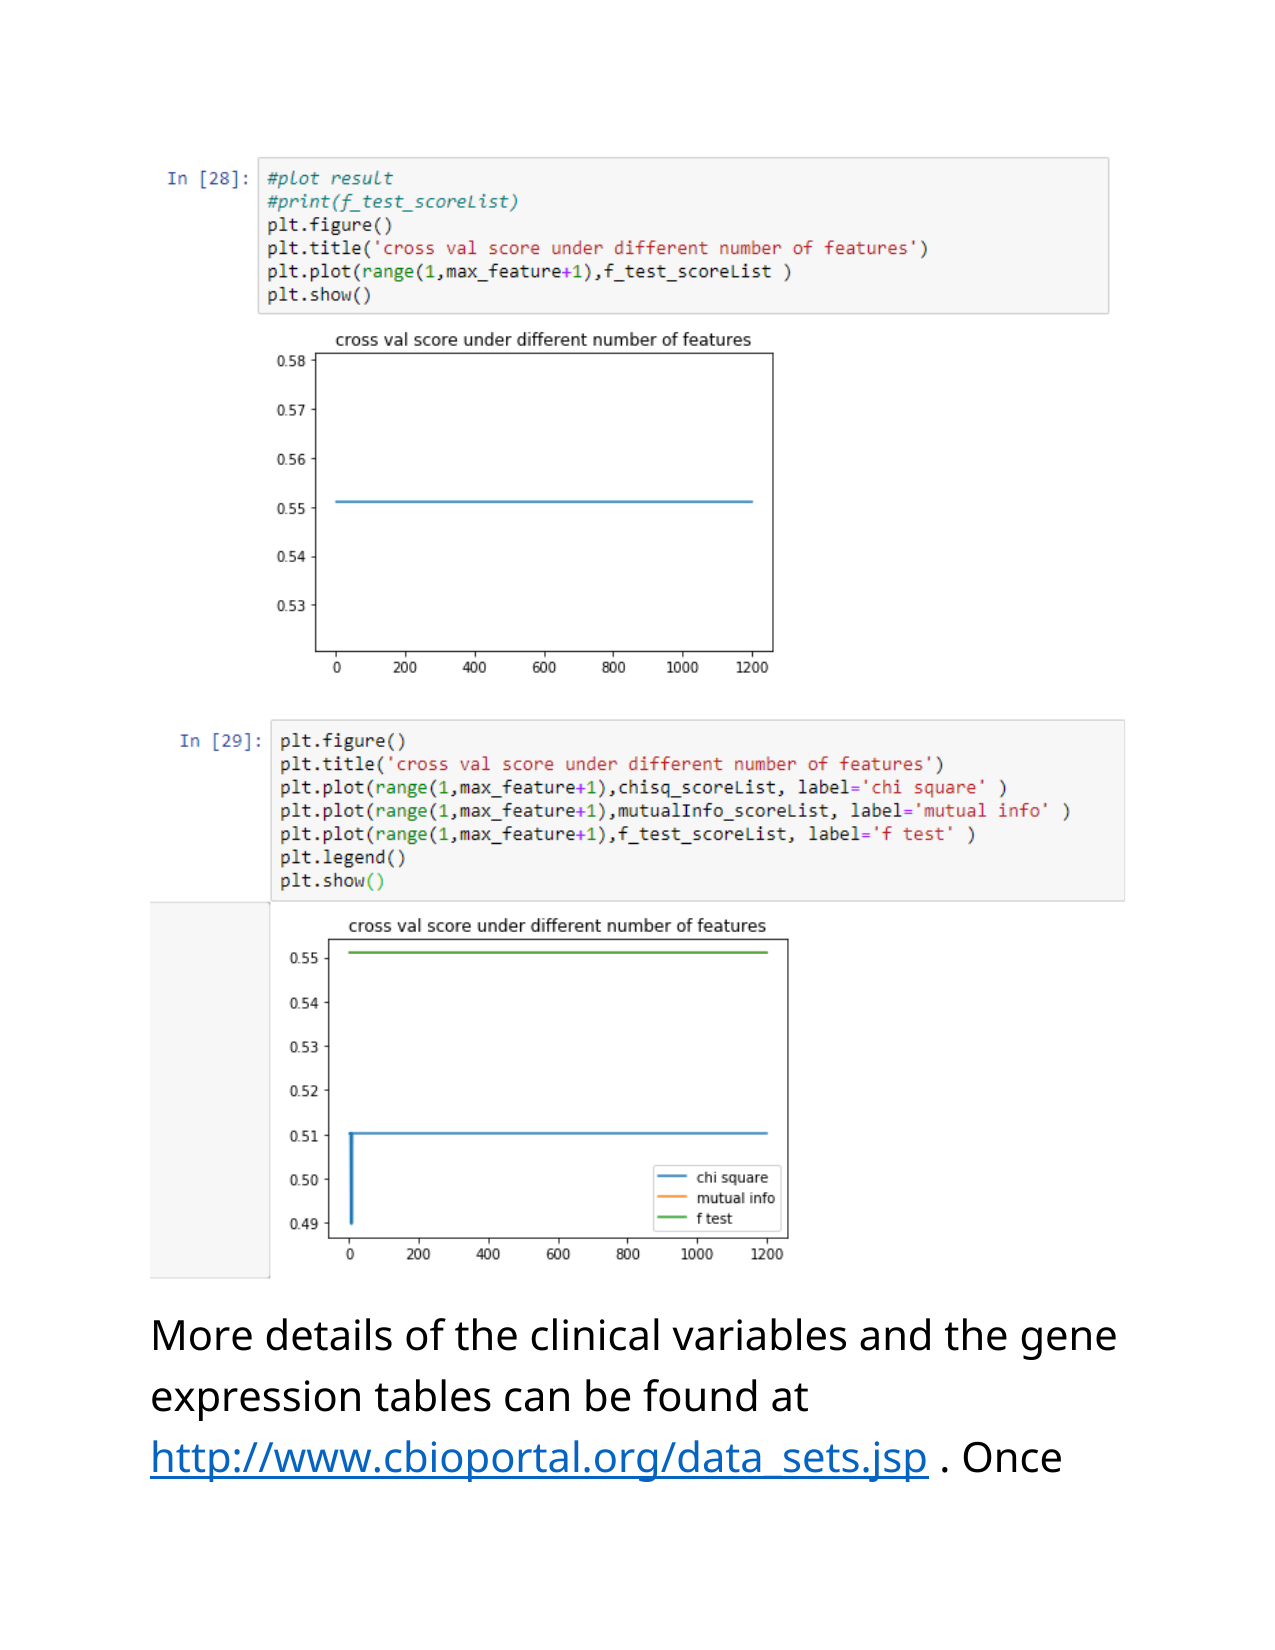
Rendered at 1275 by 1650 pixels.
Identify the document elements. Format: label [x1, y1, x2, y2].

picture [150, 150, 1125, 692]
picture [150, 710, 1125, 1287]
text [150, 1306, 1125, 1485]
